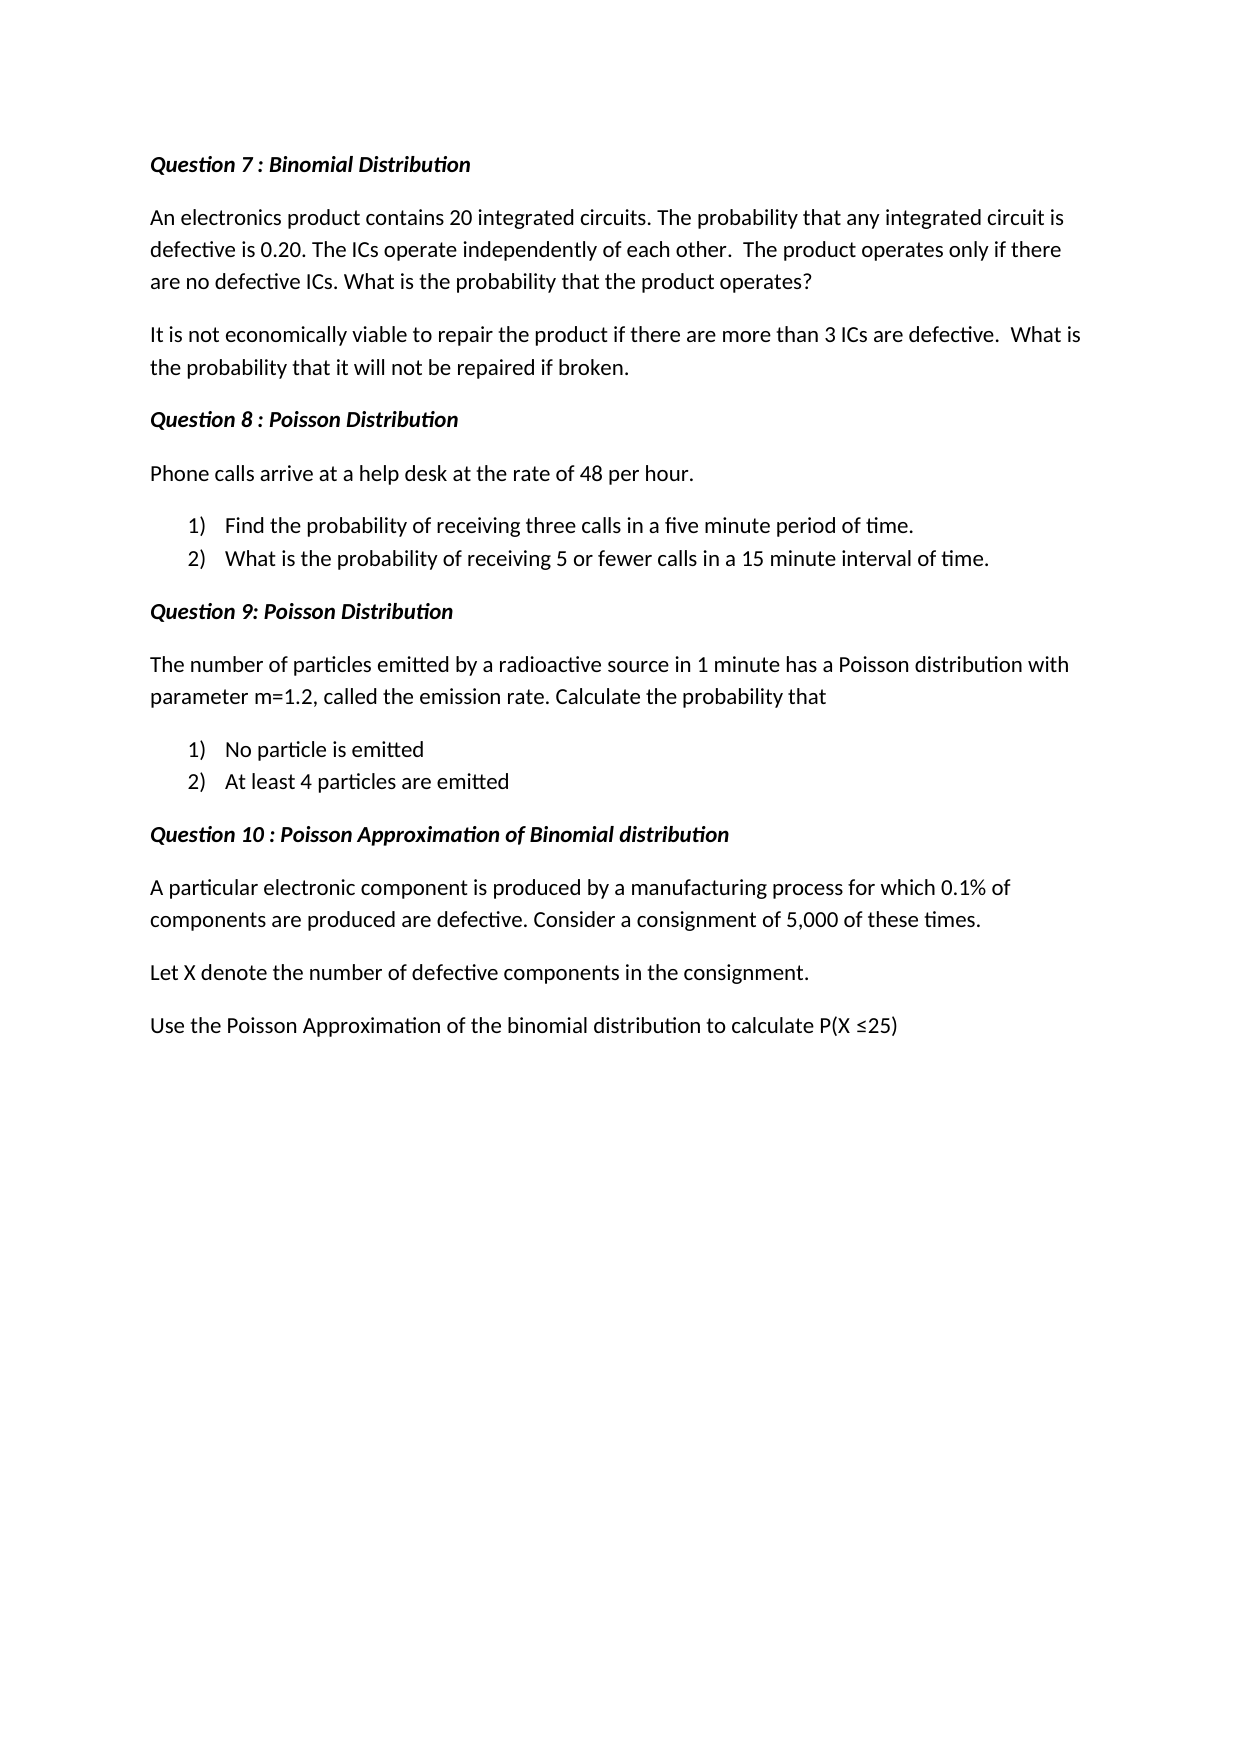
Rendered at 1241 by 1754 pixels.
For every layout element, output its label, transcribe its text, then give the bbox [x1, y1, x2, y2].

text Question 9: Poisson Distribution [150, 597, 1090, 625]
text The number of particles emitted by a radioactive source in 1 minute has a Poisson distribution with parameter m=1.2, called the emission rate. Calculate the probability that [150, 650, 1090, 710]
text Use the Poisson Approximation of the binomial distribution to calculate P(X ≤25) [150, 1012, 1090, 1039]
text Question 10 : Poisson Approximation of Binomial distribution [150, 820, 1090, 848]
list No particle is emitted [187, 735, 1090, 763]
text Question 7 : Binomial Distribution [150, 150, 1090, 178]
text It is not economically viable to repair the product if there are more than 3 ICs are defective. What is the probability that it will not be repaired if broken. [150, 320, 1090, 381]
text Phone calls arrive at a help desk at the rate of 48 per hour. [150, 459, 1090, 487]
list At least 4 particles are emitted [187, 767, 1090, 795]
text A particular electronic component is produced by a manufacturing process for which 0.1% of components are produced are defective. Consider a consignment of 5,000 of these times. [150, 873, 1090, 933]
text Let X denote the number of defective components in the consignment. [150, 958, 1090, 987]
text Question 8 : Poisson Distribution [150, 406, 1090, 434]
list Find the probability of receiving three calls in a five minute period of time. [187, 512, 1090, 540]
list What is the probability of receiving 5 or fewer calls in a 15 minute interval of time. [187, 544, 1090, 572]
text An electronics product contains 20 integrated circuits. The probability that any integrated circuit is defective is 0.20. The ICs operate independently of each other. The product operates only if there are no defective ICs. What is the probability that the product operates? [150, 203, 1090, 295]
